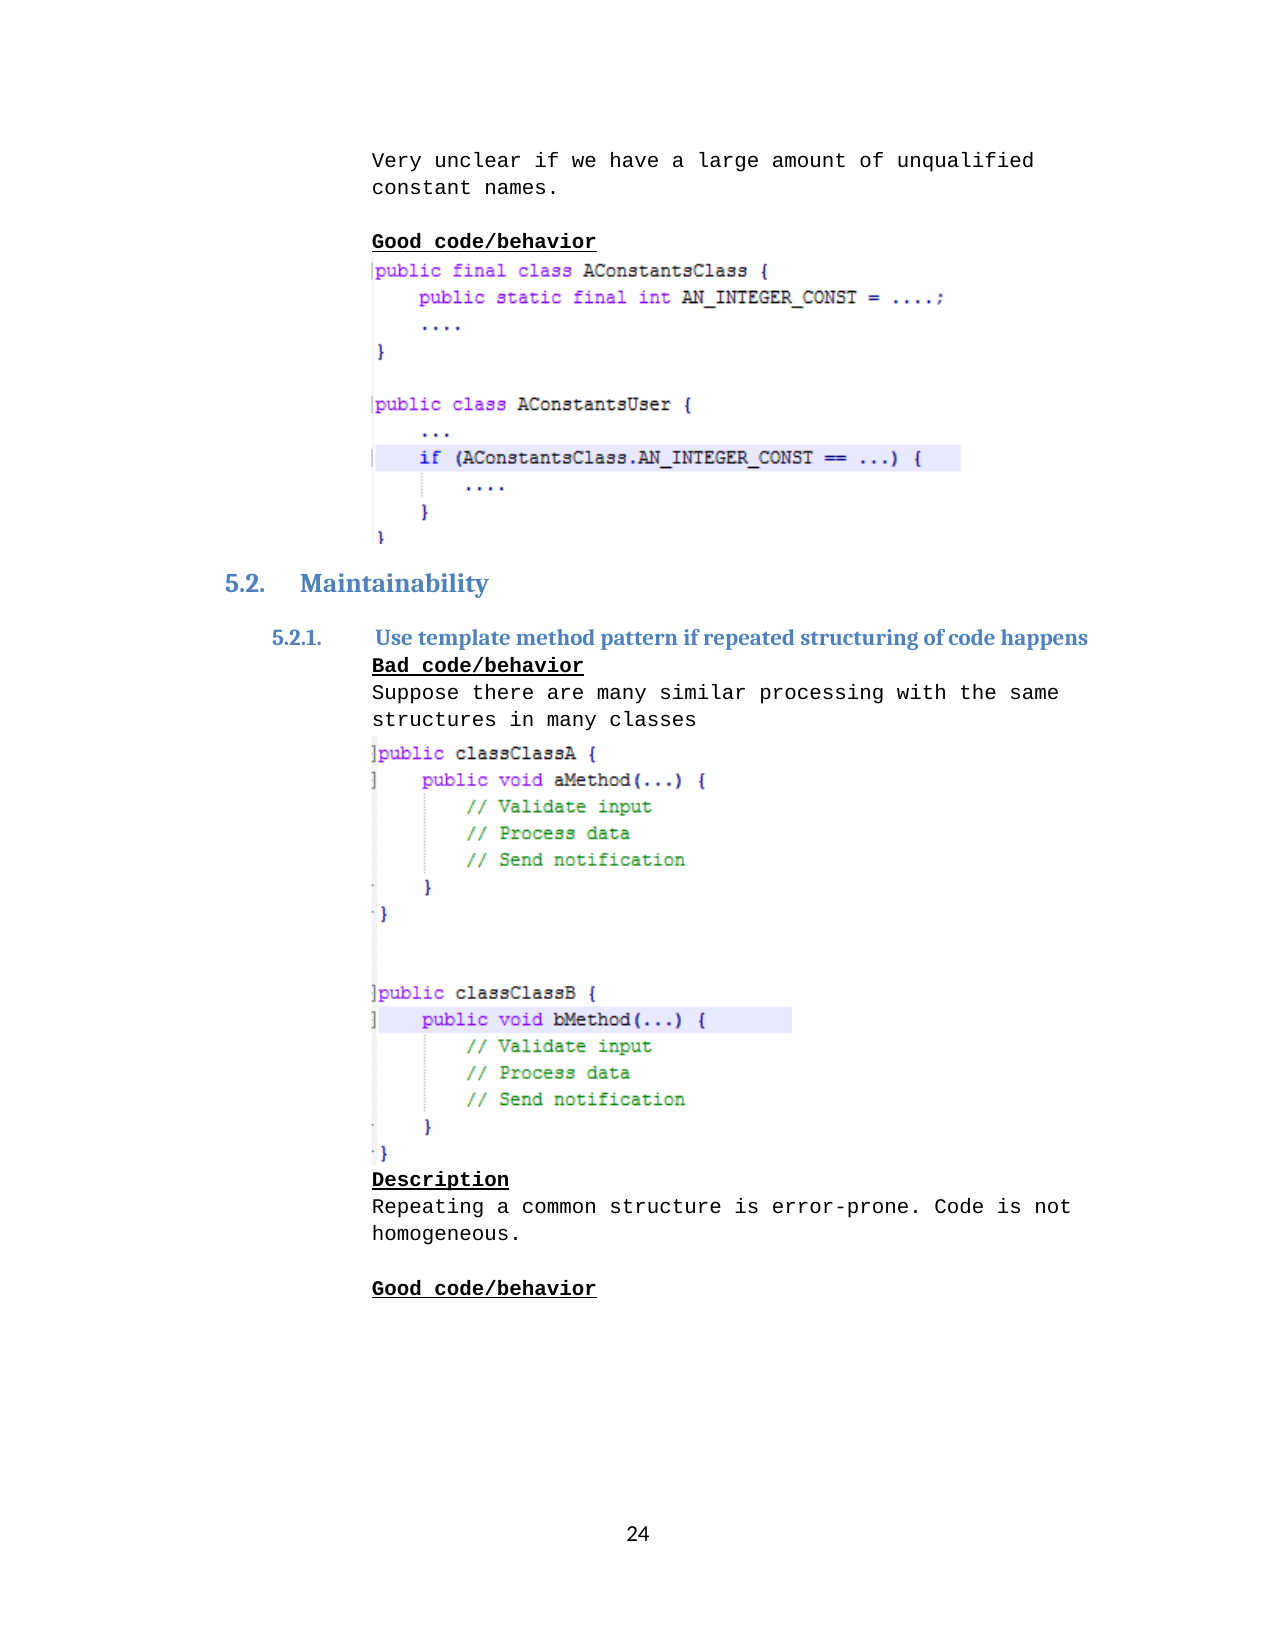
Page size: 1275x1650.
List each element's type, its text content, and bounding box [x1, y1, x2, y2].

list Suppose there are many similar processing with the same structures in many classes [372, 682, 1125, 733]
list Repeating a common structure is error-prone. Code is not homogeneous. [372, 1196, 1125, 1247]
picture [371, 258, 961, 544]
list Bad code/behavior [372, 655, 1125, 678]
picture [371, 736, 792, 1165]
list Description [372, 1169, 1125, 1192]
subtitle Maintainability [225, 568, 1125, 599]
list Good code/behavior [372, 232, 1125, 255]
list Good code/behavior [372, 1277, 1125, 1301]
list Very unclear if we have a large amount of unqualified constant names. [372, 150, 1125, 201]
subtitle Use template method pattern if repeated structuring of code happens [272, 625, 1125, 651]
